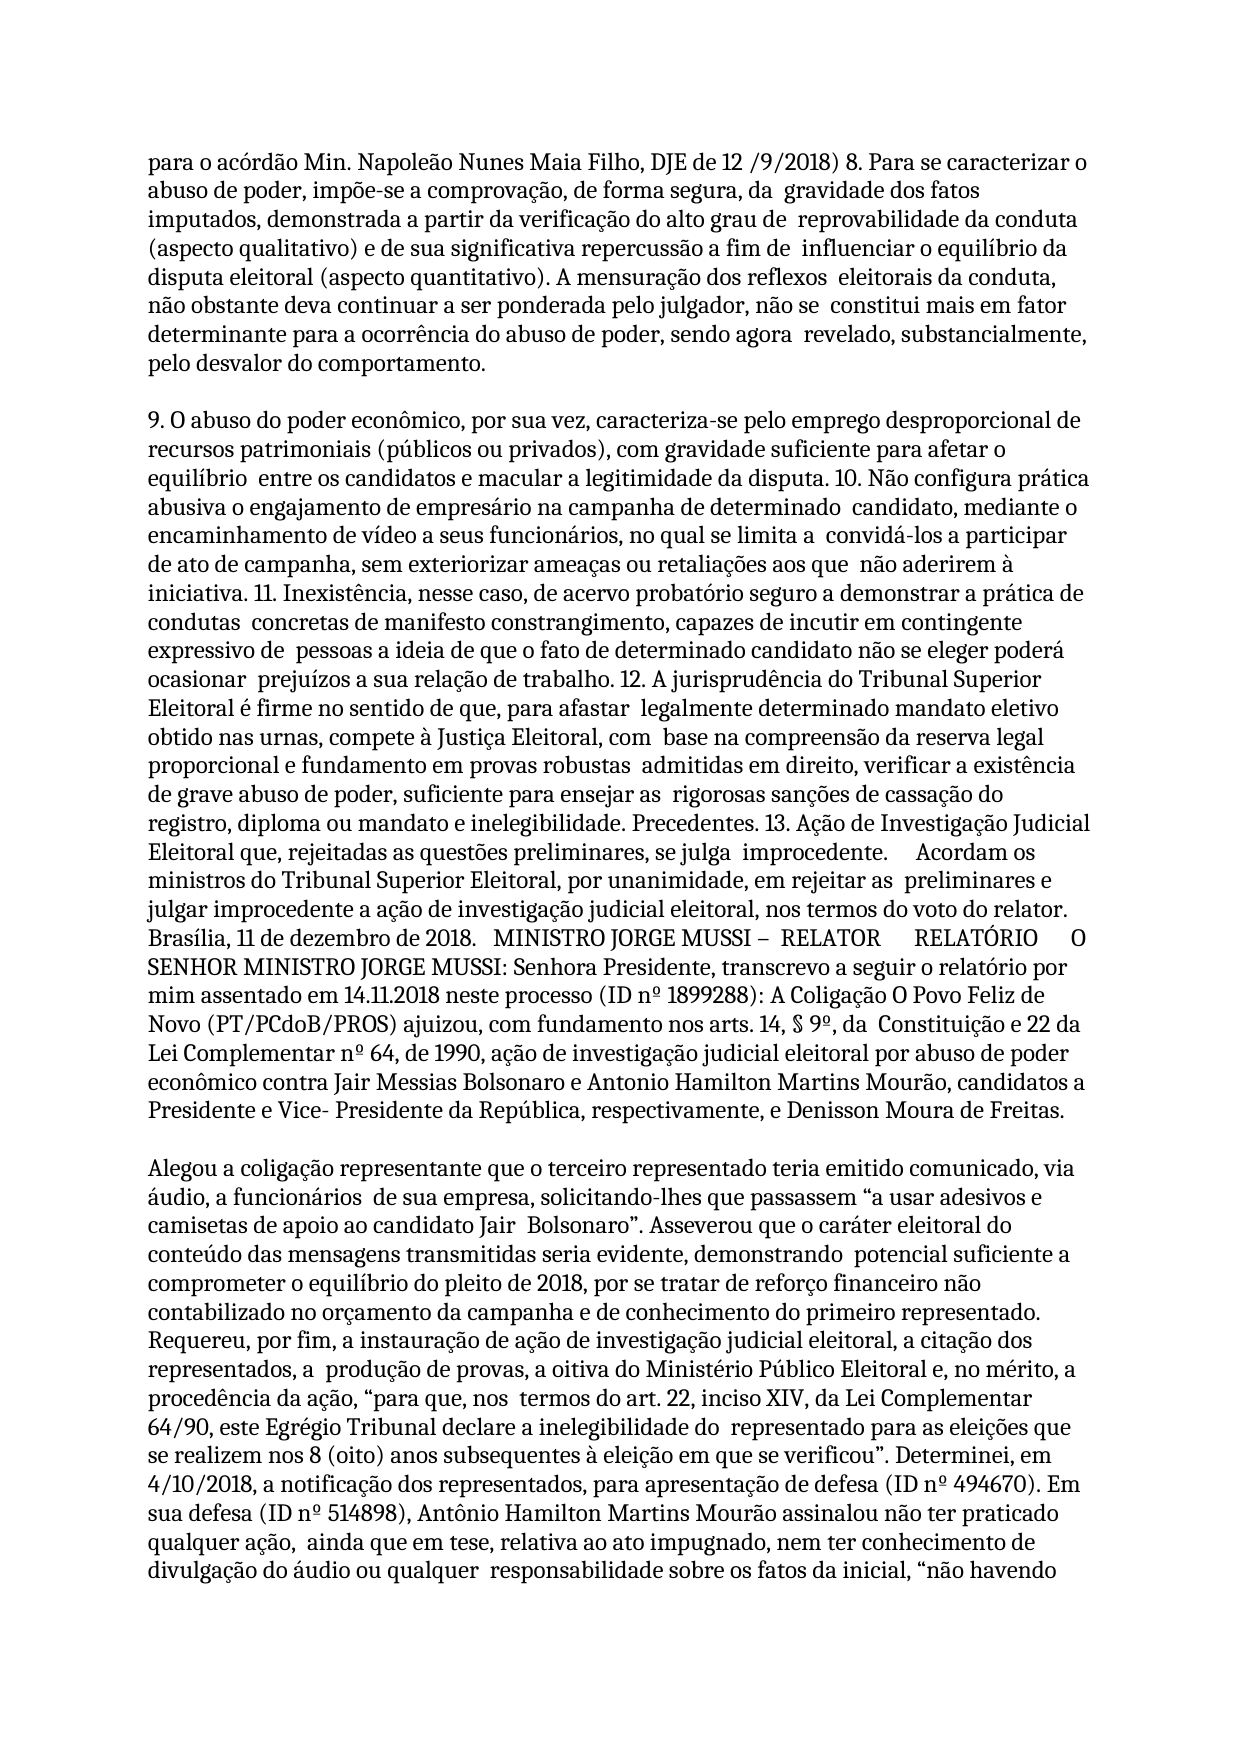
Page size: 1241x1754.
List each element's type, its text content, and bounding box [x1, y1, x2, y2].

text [148, 1154, 1093, 1585]
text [148, 148, 1093, 378]
text 9. O abuso do poder econômico, por sua vez, caracteriza-se pelo emprego desproporcional de recursos patrimoniais (públicos ou privados), com gravidade suficiente para afetar o equilíbrio entre os candidatos e macular a legitimidade da disputa. 10. Não configura prática abusiva o engajamento de empresário na campanha de determinado candidato, mediante o encaminhamento de vídeo a seus funcionários, no qual se limita a convidá-los a participar de ato de campanha, sem exteriorizar ameaças ou retaliações aos que não aderirem à iniciativa. 11. Inexistência, nesse caso, de acervo probatório seguro a demonstrar a prática de condutas concretas de manifesto constrangimento, capazes de incutir em contingente expressivo de pessoas a ideia de que o fato de determinado candidato não se eleger poderá ocasionar prejuízos a sua relação de trabalho. 12. A jurisprudência do Tribunal Superior Eleitoral é firme no sentido de que, para afastar legalmente determinado mandato eletivo obtido nas urnas, compete à Justiça Eleitoral, com base na compreensão da reserva legal proporcional e fundamento em provas robustas admitidas em direito, verificar a existência de grave abuso de poder, suficiente para ensejar as rigorosas sanções de cassação do registro, diploma ou mandato e inelegibilidade. Precedentes. 13. Ação de Investigação Judicial Eleitoral que, rejeitadas as questões preliminares, se julga improcedente. Acordam os ministros do Tribunal Superior Eleitoral, por unanimidade, em rejeitar as preliminares e julgar improcedente a ação de investigação judicial eleitoral, nos termos do voto do relator. Brasília, 11 de dezembro de 2018. MINISTRO JORGE MUSSI – RELATOR RELATÓRIO O SENHOR MINISTRO JORGE MUSSI: Senhora Presidente, transcrevo a seguir o relatório por mim assentado em 14.11.2018 neste processo (ID nº 1899288): A Coligação O Povo Feliz de Novo (PT/PCdoB/PROS) ajuizou, com fundamento nos arts. 14, § 9º, da Constituição e 22 da Lei Complementar nº 64, de 1990, ação de investigação judicial eleitoral por abuso de poder econômico contra Jair Messias Bolsonaro e Antonio Hamilton Martins Mourão, candidatos a Presidente e Vice- Presidente da República, respectivamente, e Denisson Moura de Freitas. [148, 406, 1093, 1125]
